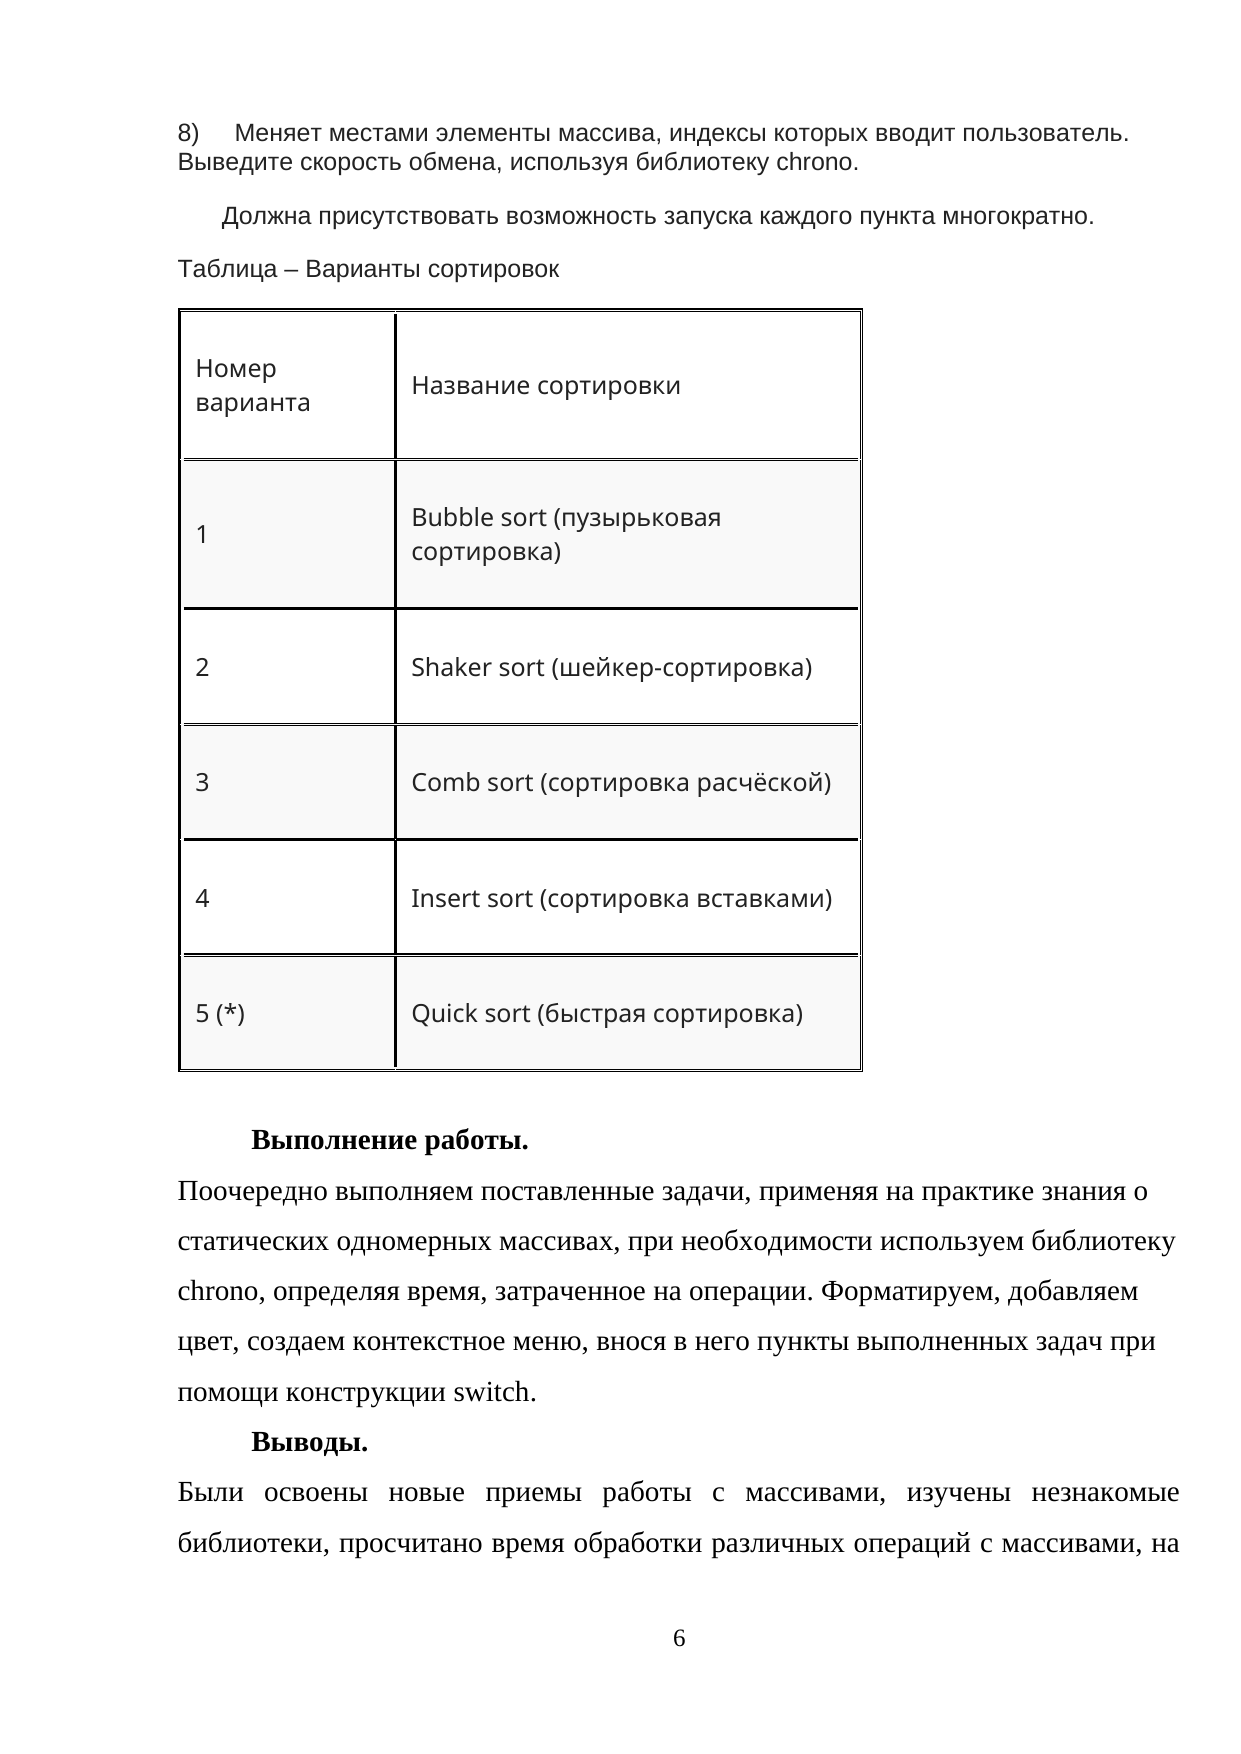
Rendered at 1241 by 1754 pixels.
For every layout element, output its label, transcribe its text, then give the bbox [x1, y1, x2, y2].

table_header Название сортировки [395, 312, 860, 458]
text Таблица – Варианты сортировок [177, 254, 1181, 283]
table_cell 3 [181, 723, 394, 838]
table_cell Insert sort (сортировка вставками) [397, 838, 861, 953]
table_cell 5 (*) [181, 953, 395, 1069]
text Должна присутствовать возможность запуска каждого пункта многократно. [222, 201, 1181, 229]
table_header Номер варианта [181, 312, 395, 458]
table_cell Shaker sort (шейкер-сортировка) [397, 607, 860, 722]
text Поочередно выполняем поставленные задачи, применяя на практике знания о статических одномерных массивах, при необходимости используем библиотеку chrono, определяя время, затраченное на операции. Форматируем, добавляем цвет, создаем контекстное меню, внося в него пункты выполненных задач при помощи конструкции switch. [177, 1173, 1181, 1407]
table_cell Comb sort (сортировка расчёской) [397, 723, 860, 838]
table_cell Quick sort (быстрая сортировка) [395, 953, 860, 1069]
text Выполнение работы. [177, 1122, 1181, 1156]
text Выводы. [177, 1424, 1181, 1458]
table_cell 4 [180, 838, 394, 953]
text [177, 1474, 1181, 1558]
text 8) Меняет местами элементы массива, индексы которых вводит пользователь. Выведите скорость обмена, используя библиотеку chrono. [177, 118, 1181, 176]
table_cell 1 [180, 458, 395, 607]
table_cell 2 [181, 607, 394, 722]
table_cell Bubble sort (пузырьковая сортировка) [395, 458, 861, 607]
